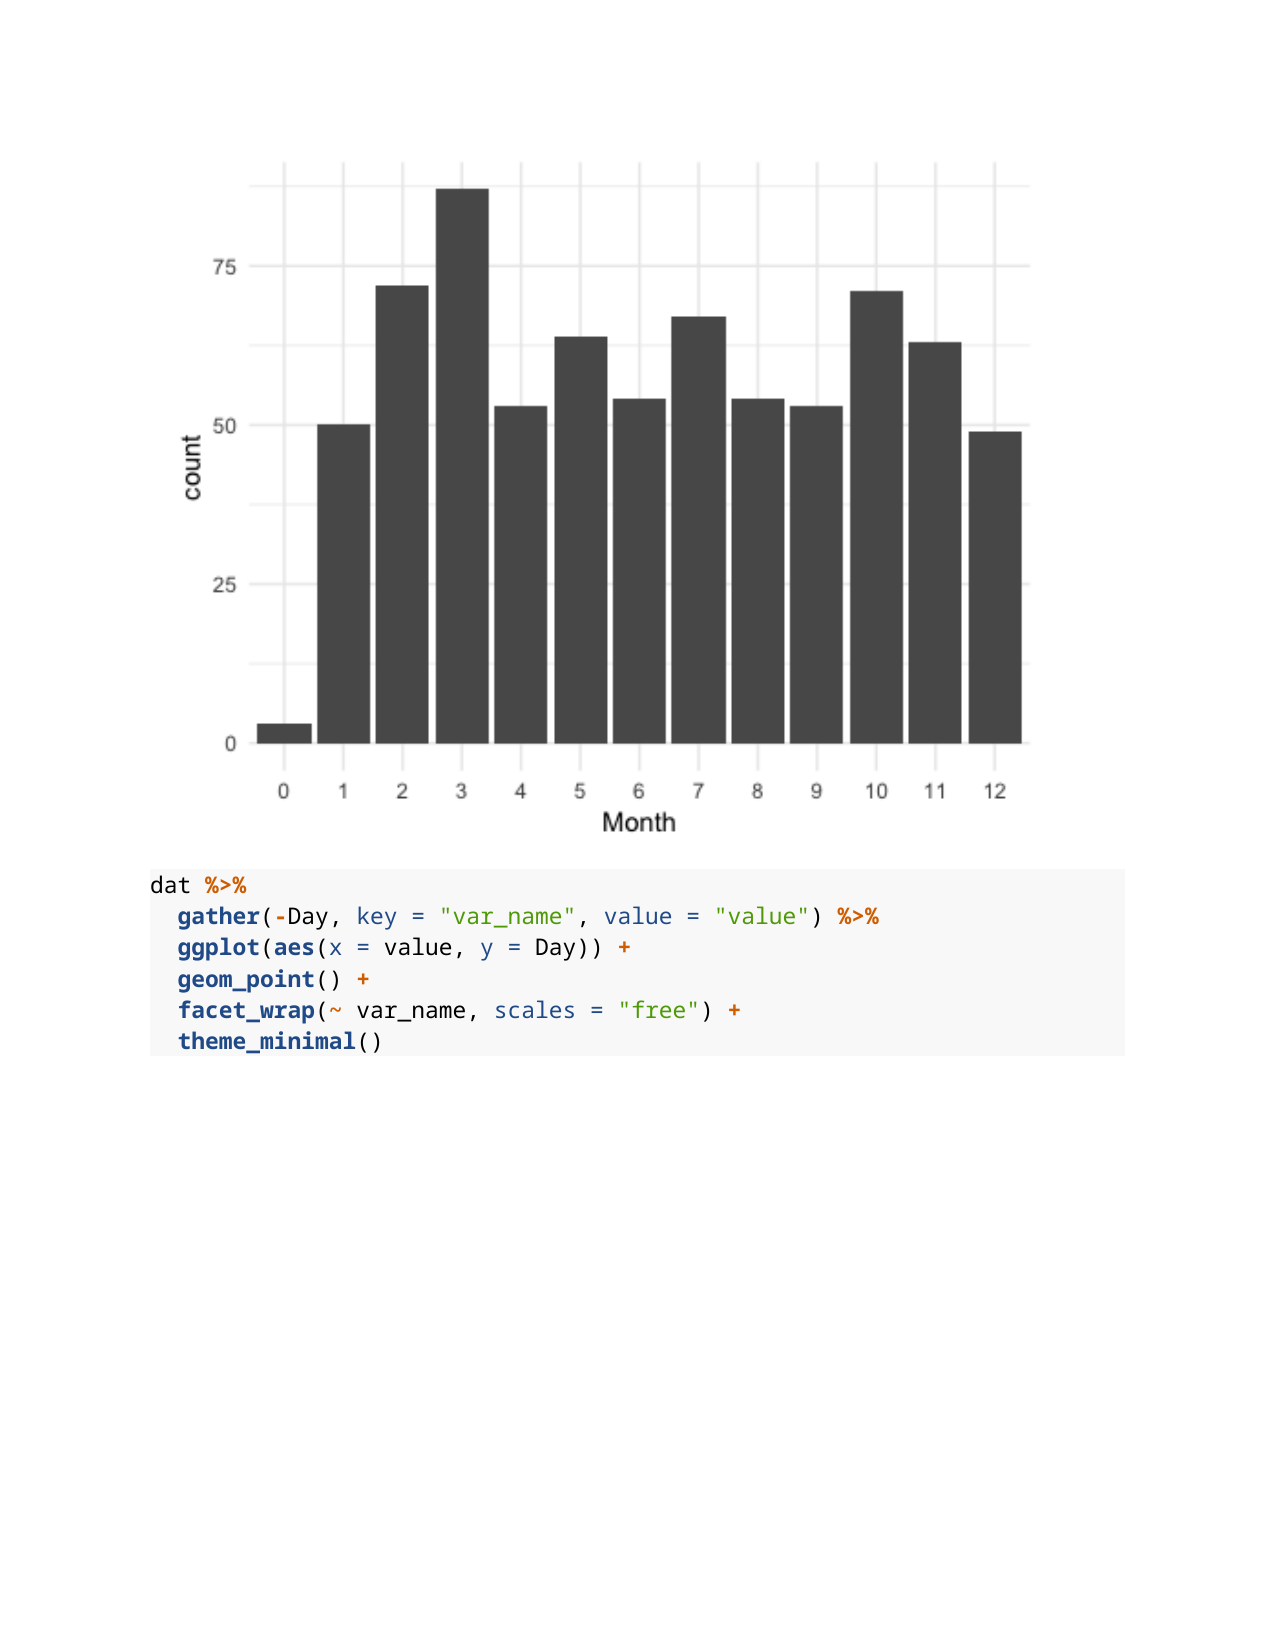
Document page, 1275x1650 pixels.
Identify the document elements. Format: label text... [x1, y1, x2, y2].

text dat %>% gather(-Day, key = "var_name", value = "value") %>% ggplot(aes(x = value, y = Day)) + geom_point() + facet_wrap(~ var_name, scales = "free") + theme_minimal() [150, 869, 1125, 1056]
picture [168, 150, 1044, 850]
